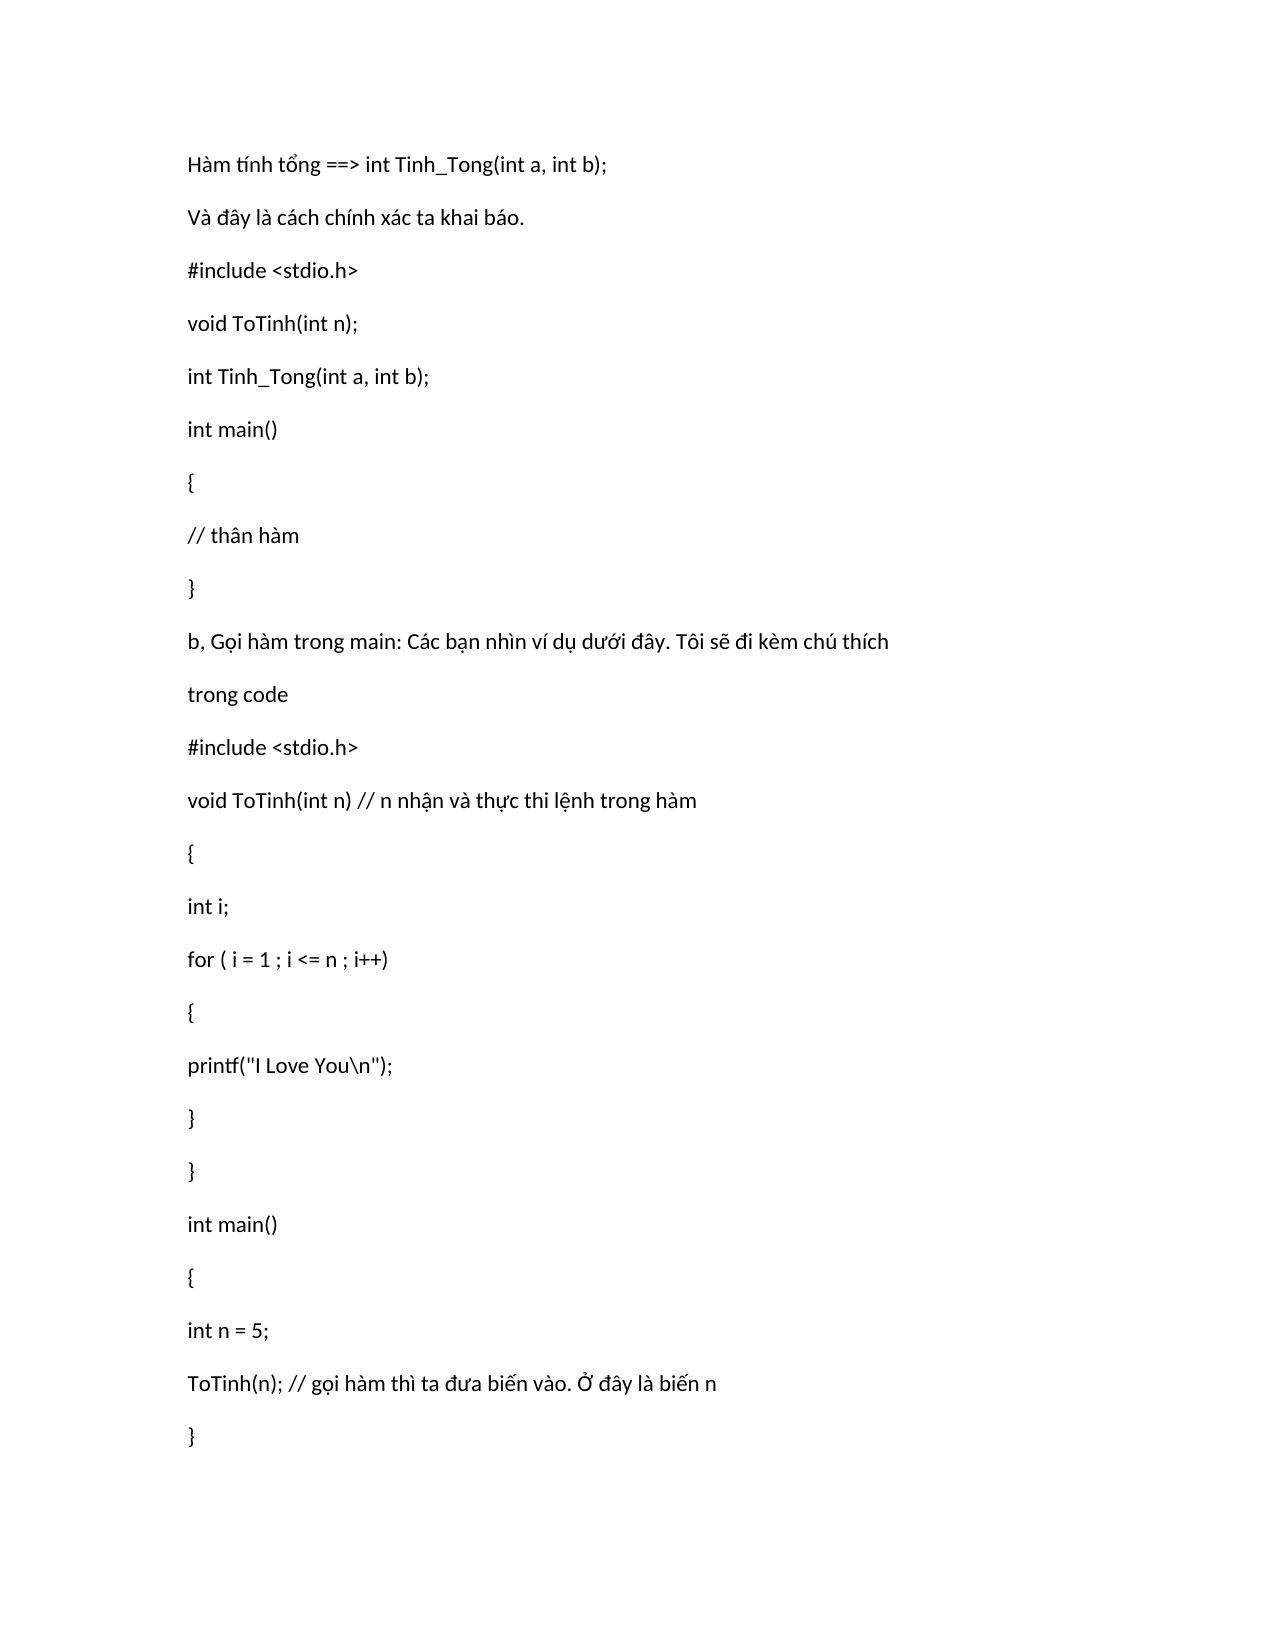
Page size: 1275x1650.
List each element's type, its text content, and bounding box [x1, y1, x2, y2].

text Hàm tính tổng ==> int Tinh_Tong(int a, int b); [187, 150, 1125, 178]
text { [187, 839, 1125, 867]
text // thân hàm [187, 521, 1125, 549]
text int main() [187, 415, 1125, 443]
text } [187, 1157, 1125, 1185]
text { [187, 1263, 1125, 1291]
text void ToTinh(int n); [187, 309, 1125, 337]
text b, Gọi hàm trong main: Các bạn nhìn ví dụ dưới đây. Tôi sẽ đi kèm chú thích [187, 627, 1125, 655]
text #include <stdio.h> [187, 256, 1125, 284]
text { [187, 468, 1125, 496]
text #include <stdio.h> [187, 733, 1125, 761]
text { [187, 998, 1125, 1026]
text printf("I Love You\n"); [187, 1051, 1125, 1079]
text void ToTinh(int n) // n nhận và thực thi lệnh trong hàm [187, 786, 1125, 814]
text int Tinh_Tong(int a, int b); [187, 362, 1125, 390]
text } [187, 1422, 1125, 1451]
text ToTinh(n); // gọi hàm thì ta đưa biến vào. Ở đây là biến n [187, 1369, 1125, 1397]
text } [187, 574, 1125, 602]
text int i; [187, 892, 1125, 920]
text } [187, 1104, 1125, 1132]
text for ( i = 1 ; i <= n ; i++) [187, 945, 1125, 973]
text int n = 5; [187, 1316, 1125, 1344]
text trong code [187, 680, 1125, 708]
text int main() [187, 1210, 1125, 1238]
text Và đây là cách chính xác ta khai báo. [187, 203, 1125, 231]
